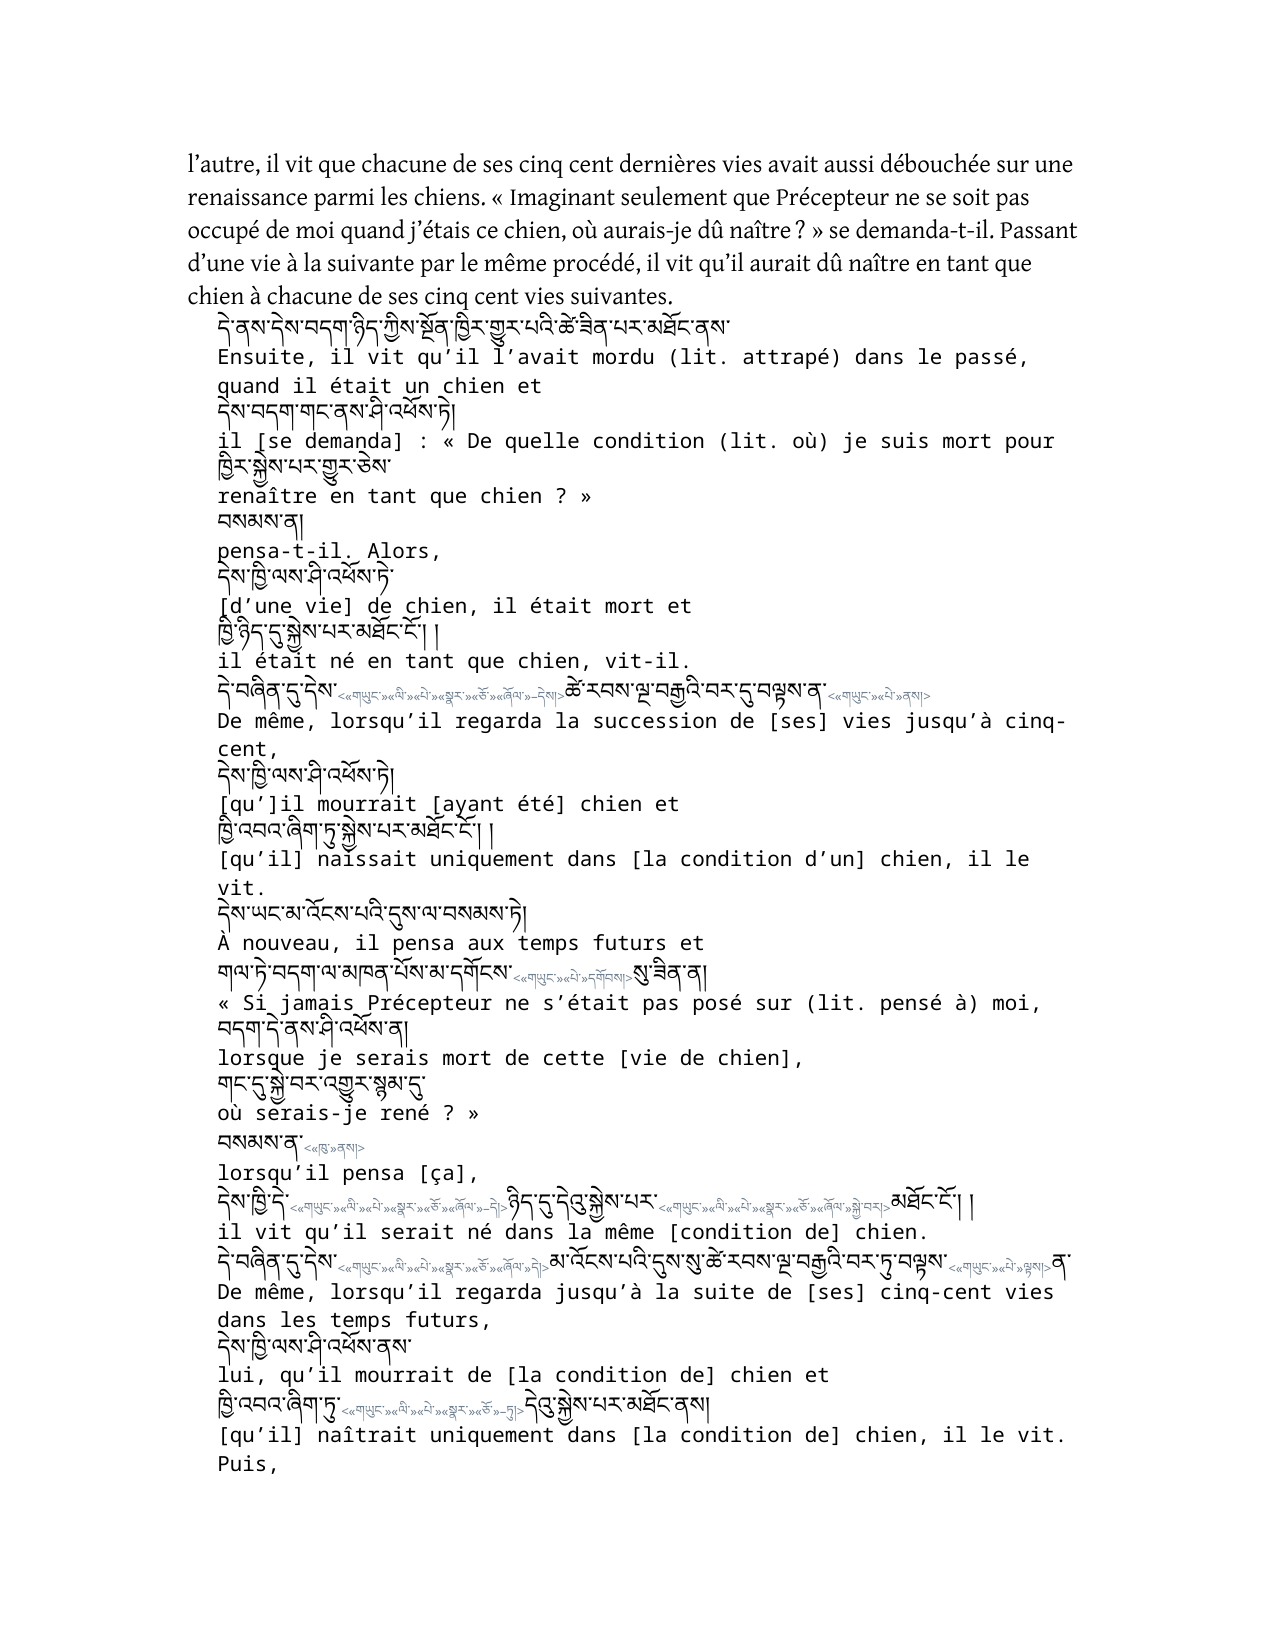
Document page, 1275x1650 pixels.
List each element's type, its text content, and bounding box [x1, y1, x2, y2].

text དེ་ནས་དེས་བདག་ཉིད་ཀྱིས་སྔོན་ཁྱིར་གྱུར་པའི་ཚེ་ཟིན་པར་མཐོང་ནས་ Ensuite, il vit qu’il l’avait mordu (lit. attrapé) dans le passé, quand il était un chien et དེས་བདག་གང་ནས་ཤི་འཕོས་ཏེ། il [se demanda] : « De quelle condition (lit. où) je suis mort pour ཁྱིར་སྐྱེས་པར་གྱུར་ཅེས་ renaître en tant que chien ? » བསམས་ན། pensa-t-il. Alors, དེས་ཁྱི་ལས་ཤི་འཕོས་ཏེ་ [d’une vie] de chien, il était mort et ཁྱི་ཉིད་དུ་སྐྱེས་པར་མཐོང་ངོ་། ། il était né en tant que chien, vit-il. དེ་བཞིན་དུ་དེས་<«གཡུང་»«ལི་»«པེ་»«སྣར་»«ཅོ་»«ཞོལ་»–དེས།>ཚེ་རབས་ལྔ་བརྒྱའི་བར་དུ་བལྟས་ན་<«གཡུང་»«པེ་»ནས།> De même, lorsqu’il regarda la succession de [ses] vies jusqu’à cinq-cent, དེས་ཁྱི་ལས་ཤི་འཕོས་ཏེ། [qu’]il mourrait [ayant été] chien et ཁྱི་འབའ་ཞིག་ཏུ་སྐྱེས་པར་མཐོང་ངོ་། ། [qu’il] naissait uniquement dans [la condition d’un] chien, il le vit. དེས་ཡང་མ་འོངས་པའི་དུས་ལ་བསམས་ཏེ། À nouveau, il pensa aux temps futurs et གལ་ཏེ་བདག་ལ་མཁན་པོས་མ་དགོངས་<«གཡུང་»«པེ་»དགོབས།>སུ་ཟིན་ན། « Si jamais Précepteur ne s’était pas posé sur (lit. pensé à) moi, བདག་དེ་ནས་ཤི་འཕོས་ན། lorsque je serais mort de cette [vie de chien], གང་དུ་སྐྱེ་བར་འགྱུར་སྙམ་དུ་ où serais-je rené ? » བསམས་ན་<«ཁུ་»ནས།> lorsqu’il pensa [ça], དེས་ཁྱི་དེ་<«གཡུང་»«ལི་»«པེ་»«སྣར་»«ཅོ་»«ཞོལ་»–དེ།>ཉིད་དུ་དེའུ་སྐྱེས་པར་<«གཡུང་»«ལི་»«པེ་»«སྣར་»«ཅོ་»«ཞོལ་»སྐྱེ་བར།>མཐོང་ངོ་། ། il vit qu’il serait né dans la même [condition de] chien. དེ་བཞིན་དུ་དེས་<«གཡུང་»«ལི་»«པེ་»«སྣར་»«ཅོ་»«ཞོལ་»དེ།>མ་འོངས་པའི་དུས་སུ་ཚེ་རབས་ལྔ་བརྒྱའི་བར་ཏུ་བལྟས་<«གཡུང་»«པེ་»ལྟས།>ན་ De même, lorsqu’il regarda jusqu’à la suite de [ses] cinq-cent vies dans les temps futurs, དེས་ཁྱི་ལས་ཤི་འཕོས་ནས་ lui, qu’il mourrait de [la condition de] chien et ཁྱི་འབའ་ཞིག་ཏུ་<«གཡུང་»«ལི་»«པེ་»«སྣར་»«ཅོ་»–ཏུ།>དེའུ་སྐྱེས་པར་མཐོང་ནས། [qu’il] naîtrait uniquement dans [la condition de] chien, il le vit. Puis, [217, 316, 1087, 1477]
